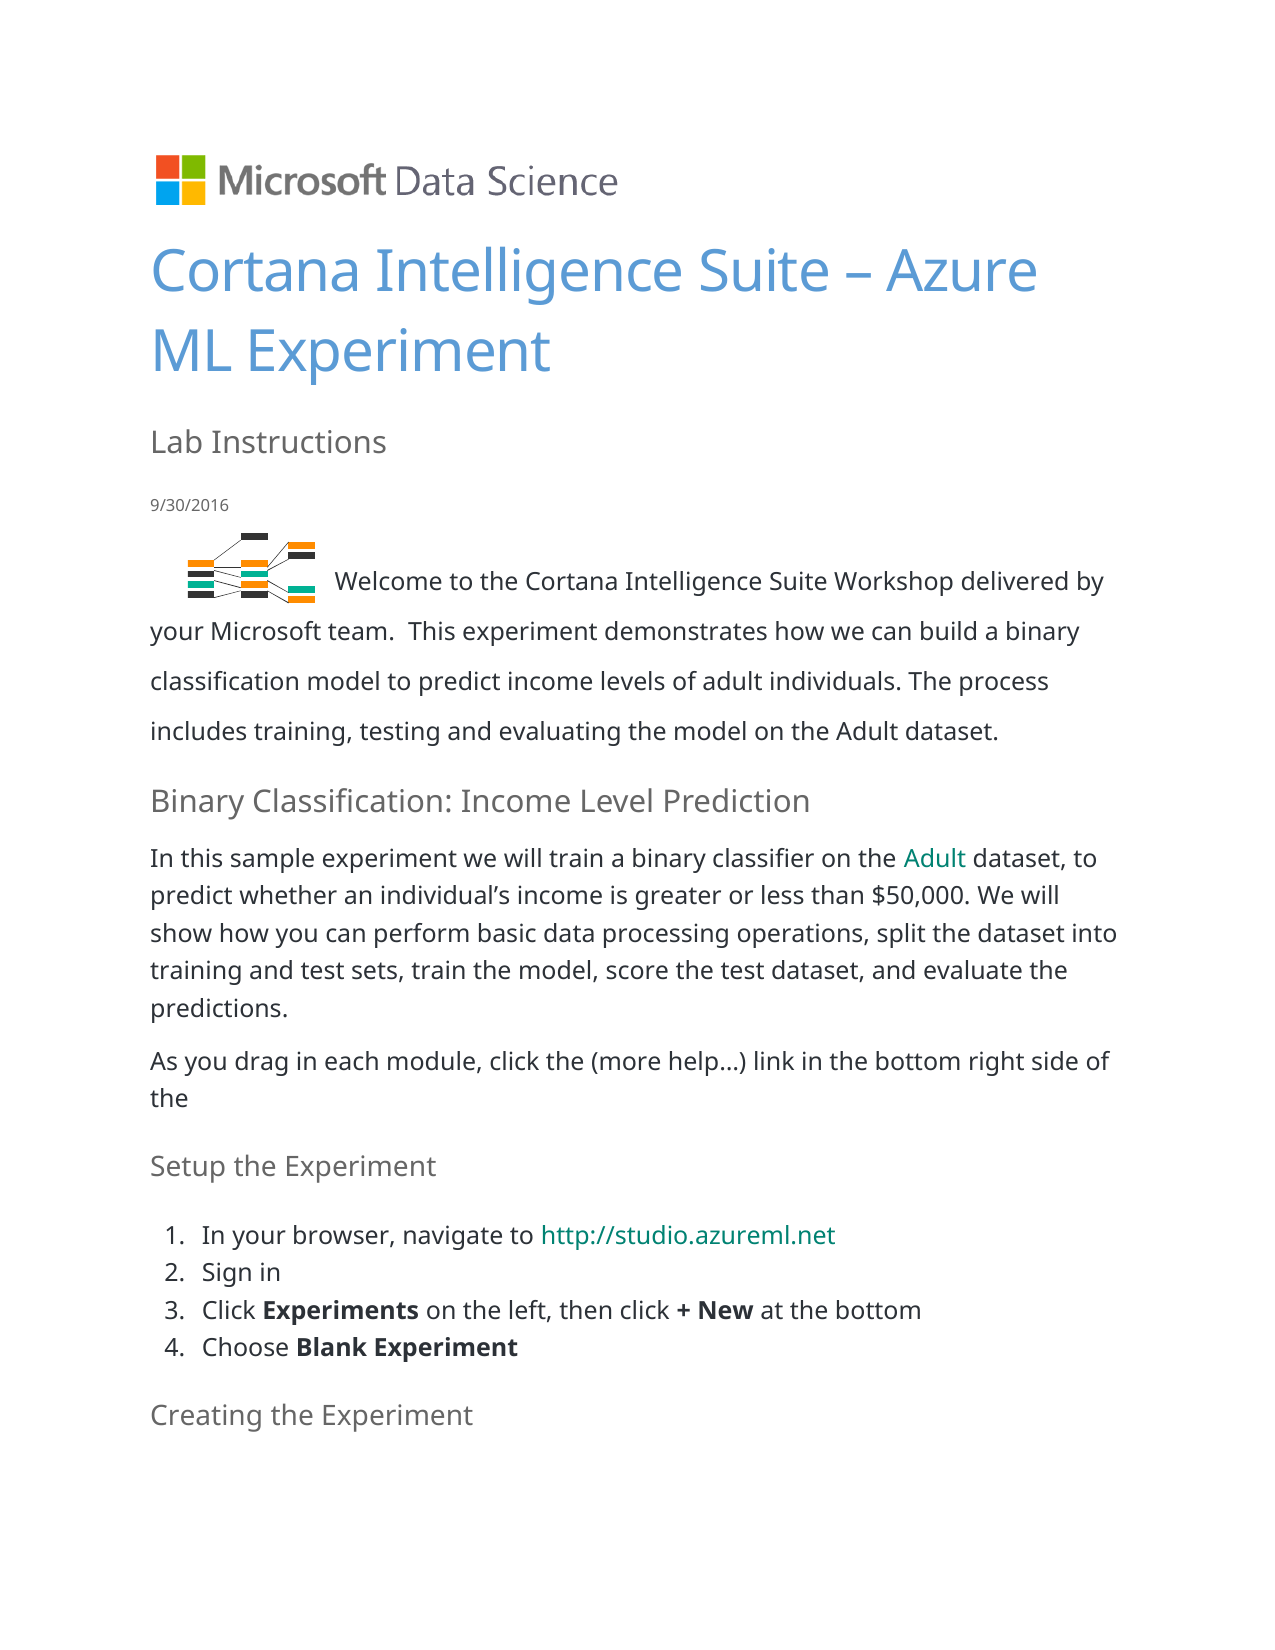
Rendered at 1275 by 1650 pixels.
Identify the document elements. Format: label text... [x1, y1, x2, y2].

text Binary Classification: Income Level Prediction [150, 779, 1125, 821]
list Choose Blank Experiment [164, 1326, 1125, 1364]
title Cortana Intelligence Suite – Azure ML Experiment [150, 229, 1125, 388]
subtitle 9/30/2016 [150, 493, 1125, 516]
subtitle Welcome to the Cortana Intelligence Suite Workshop delivered by your Microsoft team. This experiment demonstrates how we can build a binary classification model to predict income levels of adult individuals. The process includes training, testing and evaluating the model on the Adult dataset. [150, 547, 1125, 747]
text In this sample experiment we will train a binary classifier on the Adult dataset, to predict whether an individual’s income is greater or less than $50,000. We will show how you can perform basic data processing operations, split the dataset into training and test sets, train the model, score the test dataset, and evaluate the predictions. [150, 837, 1125, 1024]
picture [150, 150, 620, 210]
text As you drag in each module, click the (more help…) link in the bottom right side of the [150, 1040, 1125, 1115]
list In your browser, navigate to http://studio.azureml.net [164, 1214, 1125, 1251]
list Click Experiments on the left, then click + New at the bottom [164, 1289, 1125, 1326]
text Setup the Experiment [150, 1146, 1125, 1185]
list Sign in [164, 1251, 1125, 1289]
text Creating the Experiment [150, 1395, 1125, 1433]
subtitle Lab Instructions [150, 420, 1125, 462]
